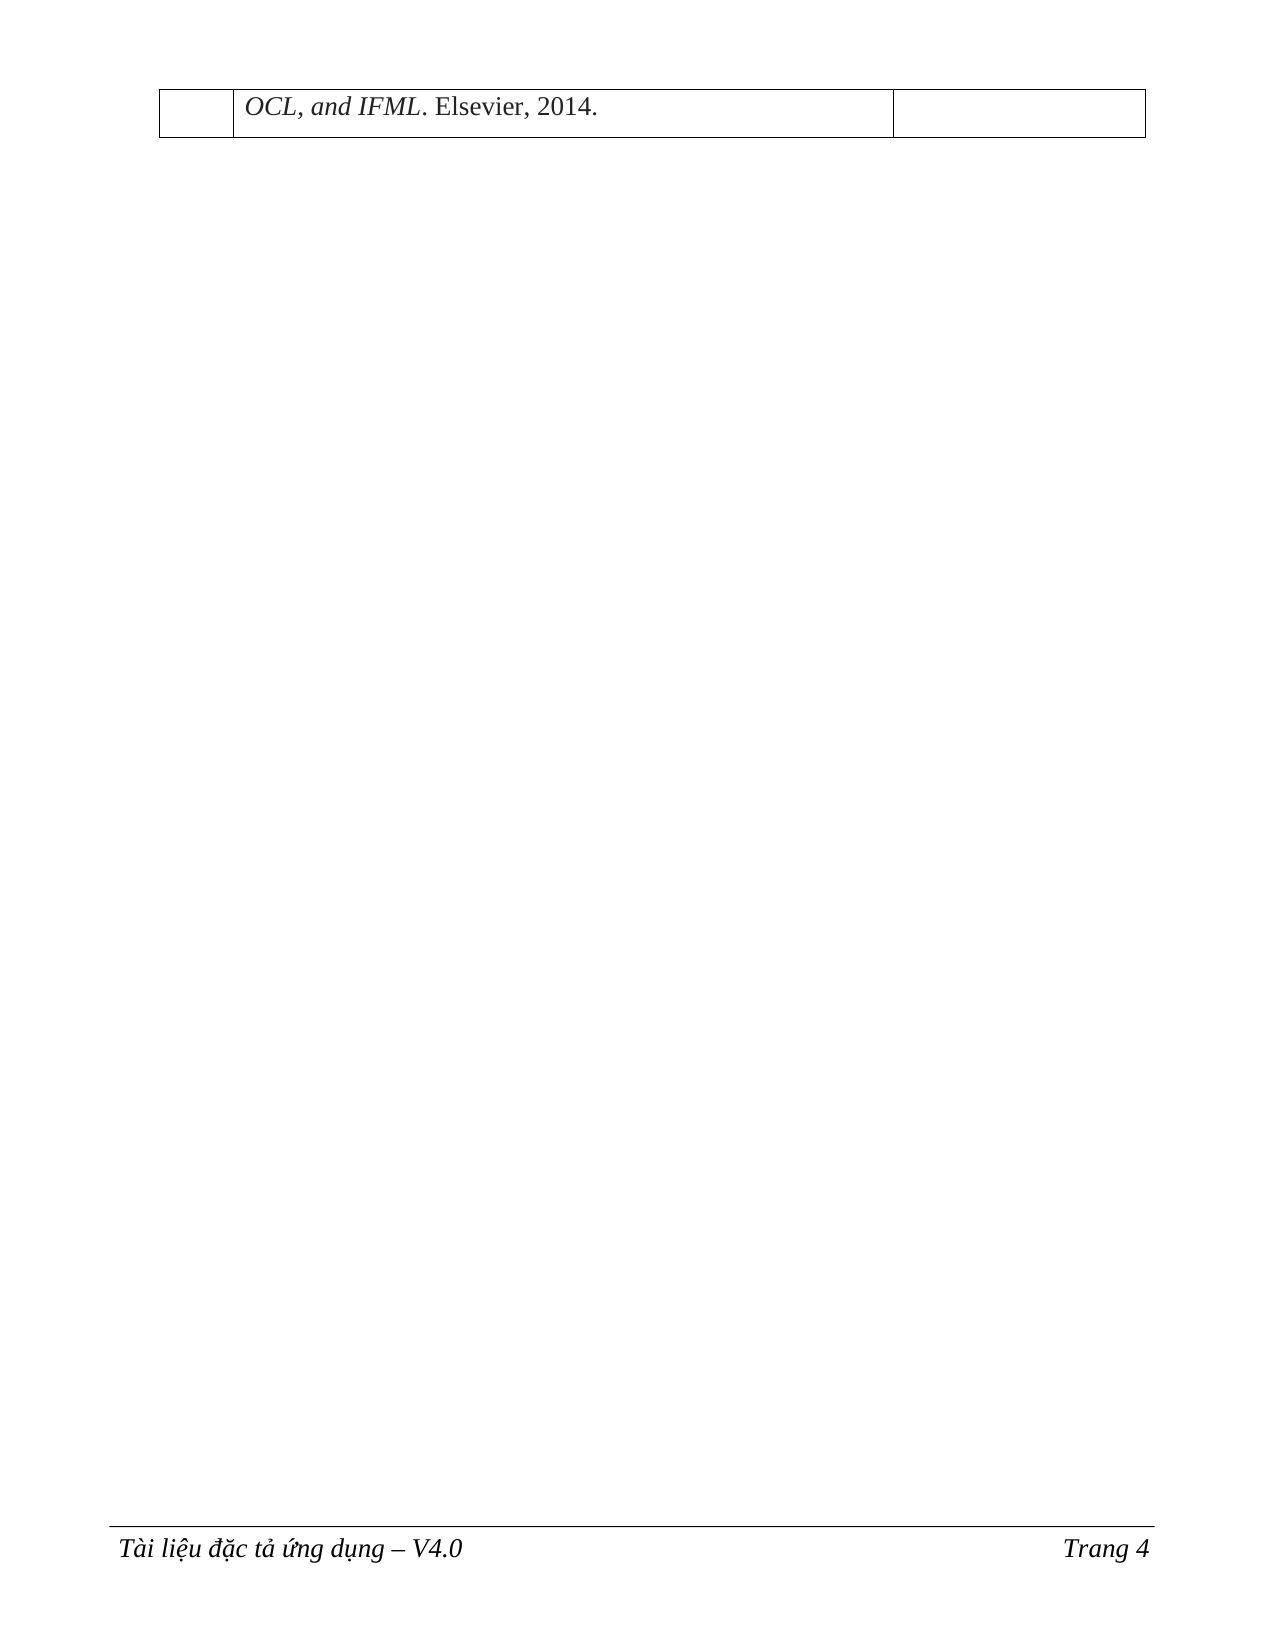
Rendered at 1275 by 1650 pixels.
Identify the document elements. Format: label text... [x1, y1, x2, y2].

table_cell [234, 90, 893, 137]
table_cell 1 [160, 90, 233, 137]
table_cell [894, 90, 1145, 137]
